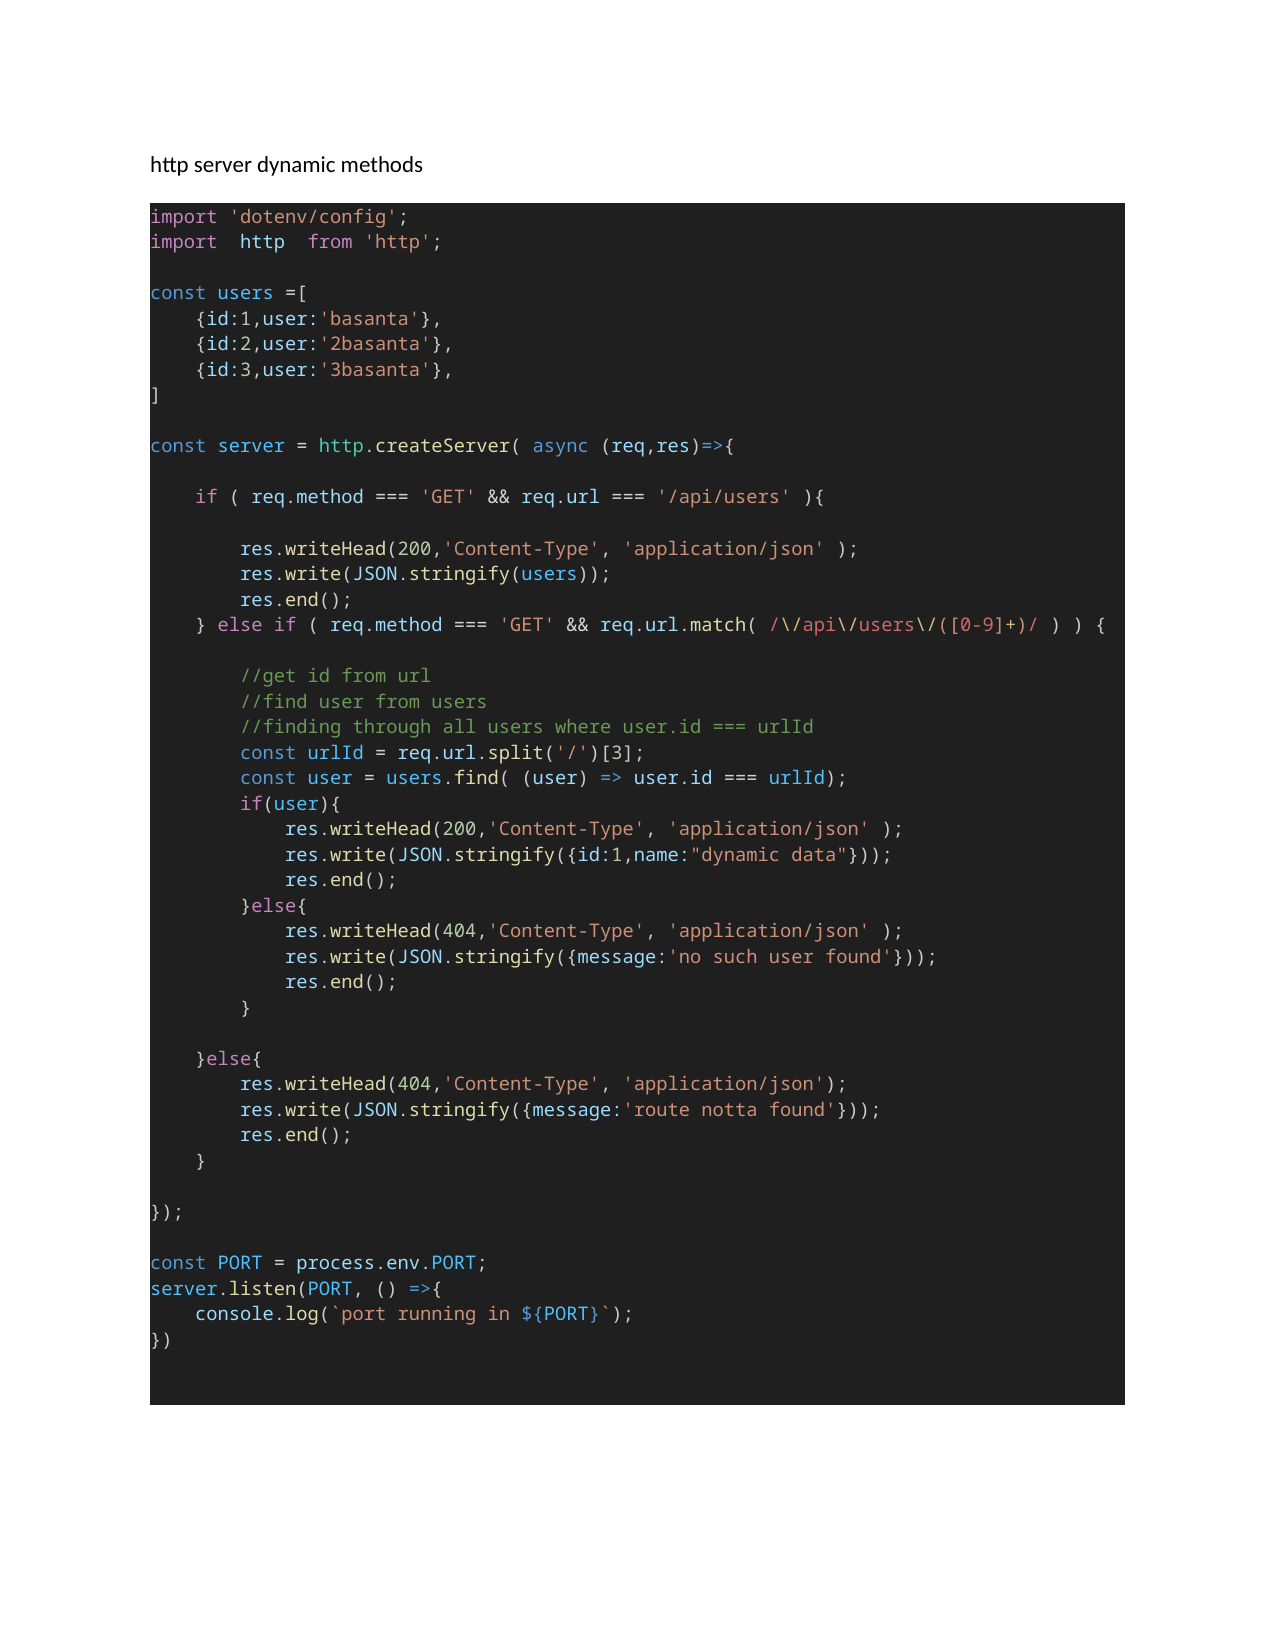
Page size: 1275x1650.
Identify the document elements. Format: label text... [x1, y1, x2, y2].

text const server = http.createServer( async (req,res)=>{ [150, 433, 1125, 458]
text }else{ [150, 1045, 1125, 1071]
text {id:3,user:'3basanta'}, [150, 356, 1125, 382]
text //find user from users [150, 688, 1125, 713]
text res.write(JSON.stringify(users)); [150, 560, 1125, 586]
text console.log(`port running in ${PORT}`); [150, 1300, 1125, 1326]
text if ( req.method === 'GET' && req.url === '/api/users' ){ [150, 484, 1125, 509]
text }else{ [150, 892, 1125, 918]
text res.end(); [150, 1122, 1125, 1147]
text const urlId = req.url.split('/')[3]; [150, 739, 1125, 764]
text import http from 'http'; [150, 228, 1125, 254]
text }); [150, 1198, 1125, 1224]
text {id:1,user:'basanta'}, [150, 305, 1125, 331]
text res.writeHead(200,'Content-Type', 'application/json' ); [150, 816, 1125, 841]
text //finding through all users where user.id === urlId [150, 713, 1125, 739]
text {id:2,user:'2basanta'}, [150, 331, 1125, 356]
text res.writeHead(404,'Content-Type', 'application/json' ); [150, 918, 1125, 943]
text }) [150, 1326, 1125, 1351]
text res.end(); [150, 867, 1125, 892]
text import 'dotenv/config'; [150, 203, 1125, 228]
text if(user){ [150, 790, 1125, 816]
text server.listen(PORT, () =>{ [150, 1275, 1125, 1300]
text res.write(JSON.stringify({message:'route notta found'})); [150, 1096, 1125, 1122]
text const users =[ [150, 279, 1125, 305]
text } [150, 1147, 1125, 1173]
text const PORT = process.env.PORT; [150, 1249, 1125, 1275]
text //get id from url [150, 662, 1125, 688]
text res.write(JSON.stringify({id:1,name:"dynamic data"})); [150, 841, 1125, 867]
text res.end(); [150, 586, 1125, 611]
text ] [150, 382, 1125, 407]
text } [150, 994, 1125, 1020]
text const user = users.find( (user) => user.id === urlId); [150, 764, 1125, 790]
text res.writeHead(404,'Content-Type', 'application/json'); [150, 1071, 1125, 1096]
text } else if ( req.method === 'GET' && req.url.match( /\/api\/users\/([0-9]+)/ ) ) { [150, 611, 1125, 637]
text res.end(); [150, 969, 1125, 994]
text http server dynamic methods [150, 150, 1125, 178]
text res.write(JSON.stringify({message:'no such user found'})); [150, 943, 1125, 969]
text res.writeHead(200,'Content-Type', 'application/json' ); [150, 535, 1125, 560]
